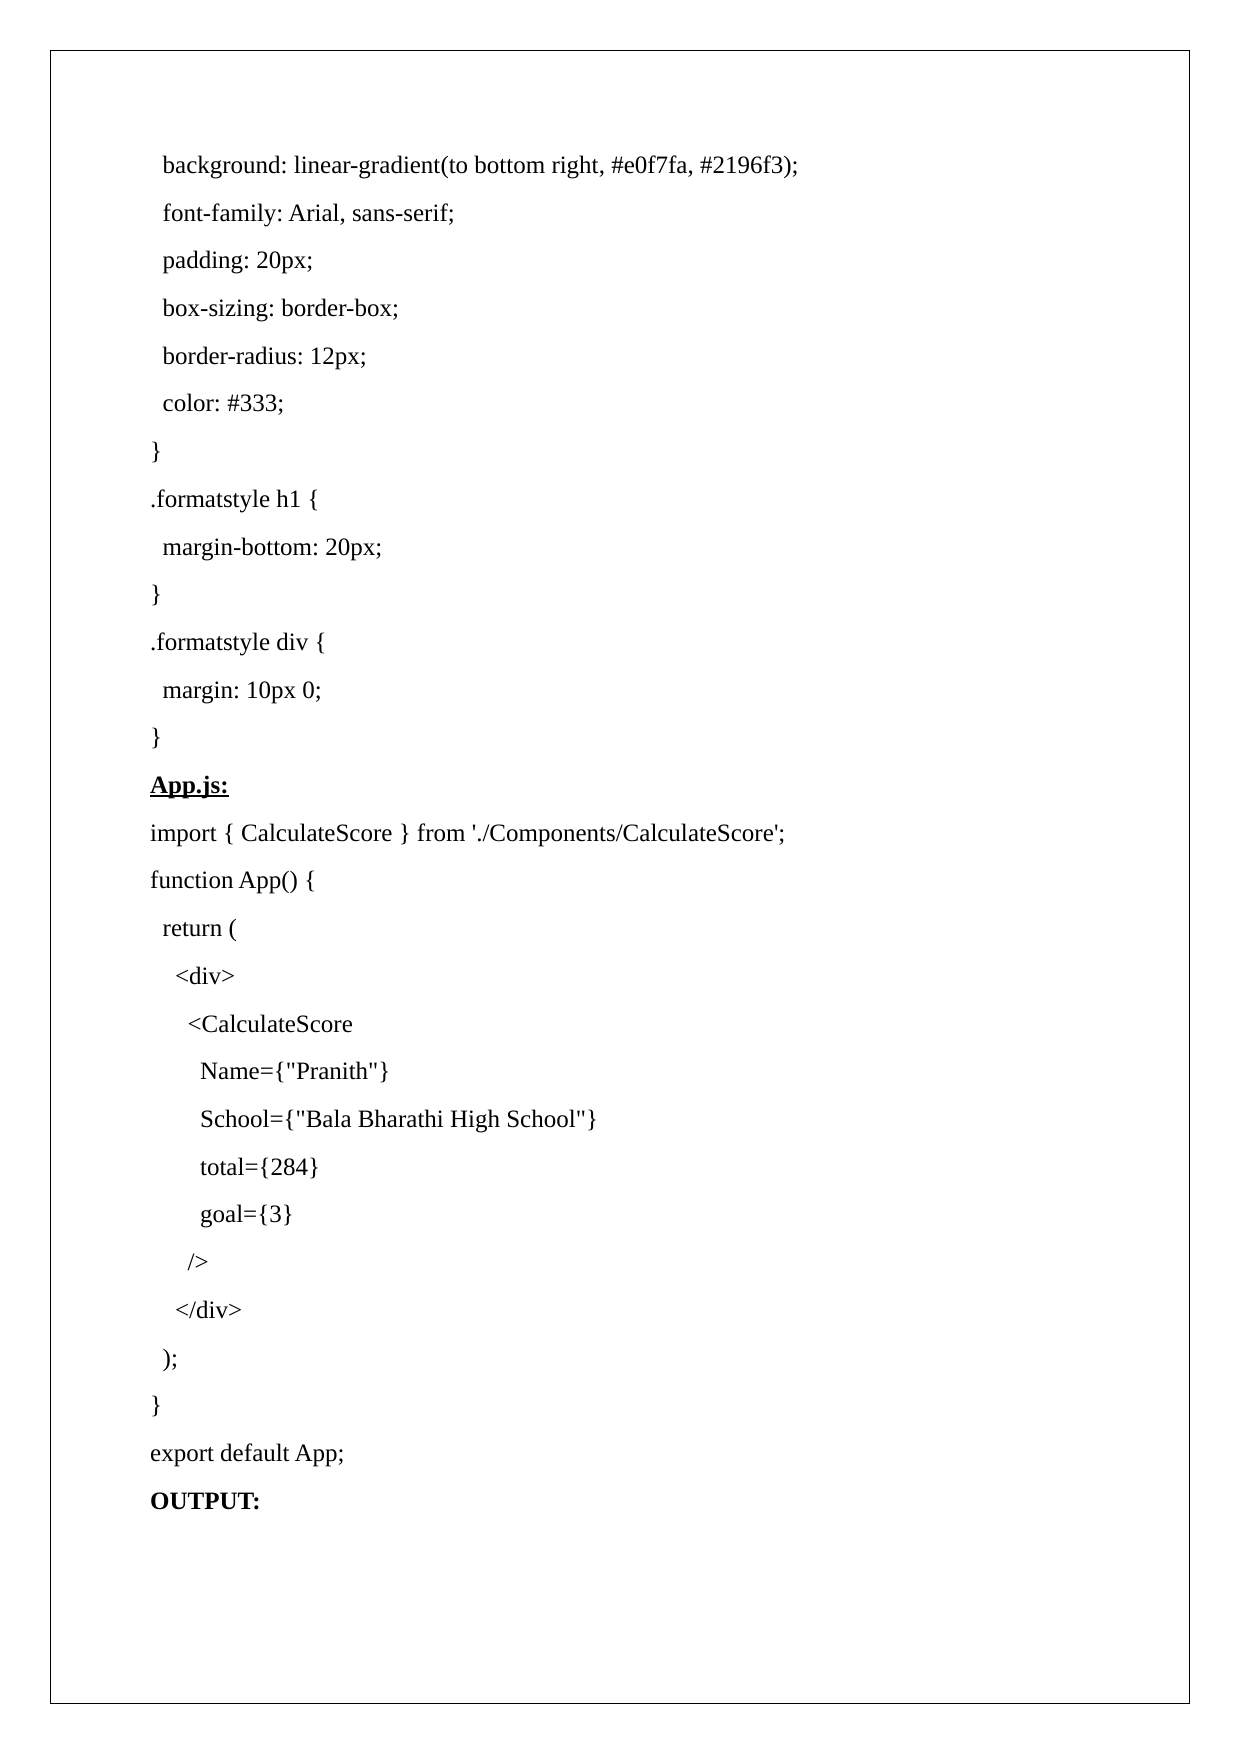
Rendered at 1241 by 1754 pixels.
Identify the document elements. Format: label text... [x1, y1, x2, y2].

text School={"Bala Bharathi High School"} [150, 1104, 1090, 1133]
text margin: 10px 0; [150, 675, 1090, 703]
text App.js: [150, 770, 1090, 799]
text .formatstyle h1 { [150, 484, 1090, 513]
text <CalculateScore [150, 1009, 1090, 1037]
text padding: 20px; [150, 245, 1090, 274]
text total={284} [150, 1152, 1090, 1181]
text return ( [150, 913, 1090, 942]
text OUTPUT: [150, 1486, 1090, 1514]
text Name={"Pranith"} [150, 1056, 1090, 1085]
text ); [150, 1343, 1090, 1371]
text font-family: Arial, sans-serif; [150, 198, 1090, 226]
text import { CalculateScore } from './Components/CalculateScore'; [150, 818, 1090, 847]
text .formatstyle div { [150, 627, 1090, 656]
text margin-bottom: 20px; [150, 532, 1090, 560]
text <div> [150, 961, 1090, 990]
text } [150, 722, 1090, 751]
text background: linear-gradient(to bottom right, #e0f7fa, #2196f3); [150, 150, 1090, 179]
text box-sizing: border-box; [150, 293, 1090, 322]
text function App() { [150, 866, 1090, 894]
text /> [150, 1247, 1090, 1276]
text </div> [150, 1295, 1090, 1324]
text } [150, 1390, 1090, 1419]
text } [150, 579, 1090, 608]
text color: #333; [150, 388, 1090, 417]
text export default App; [150, 1438, 1090, 1467]
text goal={3} [150, 1199, 1090, 1228]
text } [150, 436, 1090, 465]
text border-radius: 12px; [150, 341, 1090, 369]
